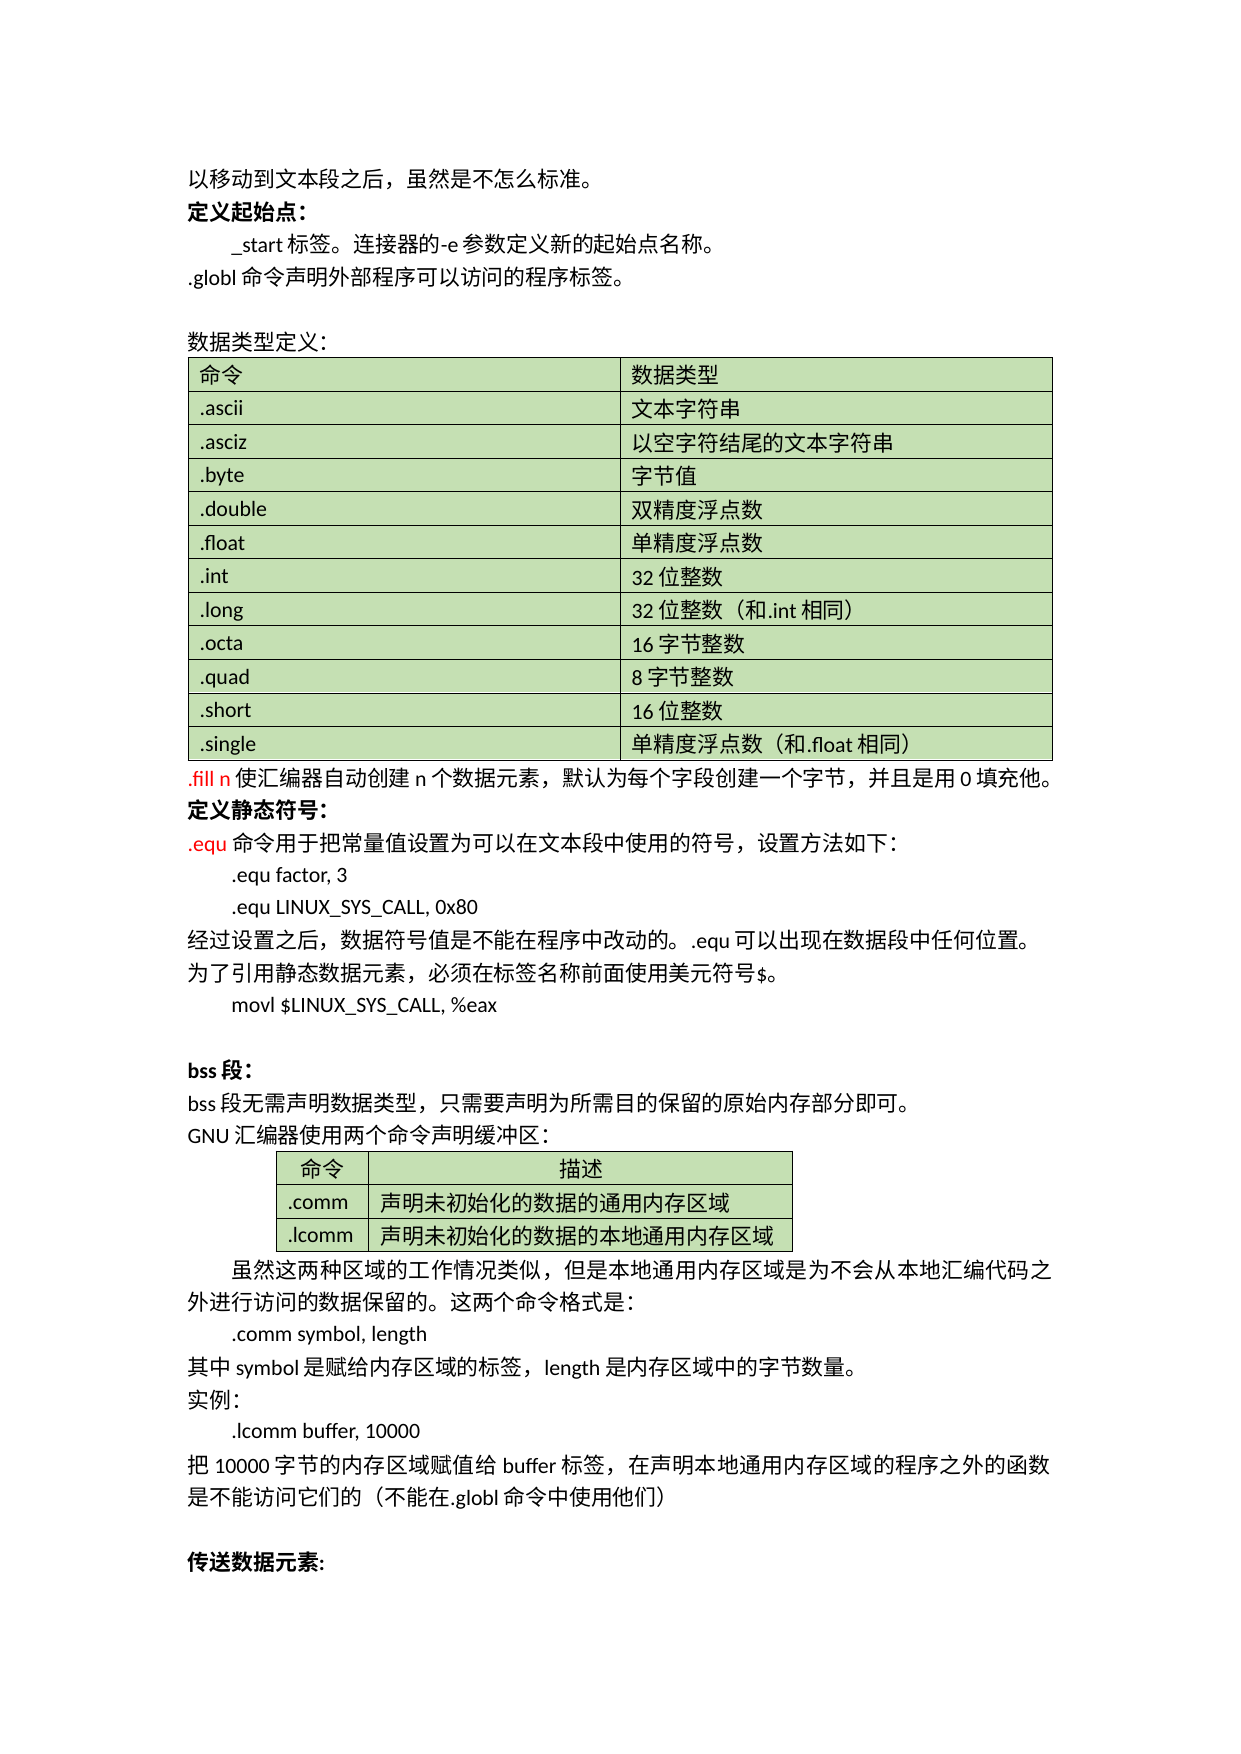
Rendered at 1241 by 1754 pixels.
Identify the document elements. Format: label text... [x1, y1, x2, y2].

text .equ LINUX_SYS_CALL, 0x80 [187, 891, 1053, 923]
table_cell 16位整数 [621, 694, 1052, 726]
table_cell 16字节整数 [621, 626, 1052, 659]
table_cell .byte [189, 459, 620, 491]
text 数据类型定义： [187, 324, 1053, 357]
text 传送数据元素: [187, 1545, 1053, 1577]
table_cell 双精度浮点数 [621, 492, 1052, 525]
table_cell .single [189, 727, 620, 759]
table_cell .octa [189, 626, 620, 659]
table_cell 8字节整数 [621, 660, 1052, 692]
table_cell 文本字符串 [621, 392, 1052, 424]
table_cell .ascii [189, 392, 620, 424]
table_cell .short [189, 694, 620, 726]
text 定义静态符号： [187, 793, 1053, 826]
text 其中symbol是赋给内存区域的标签，length是内存区域中的字节数量。 [187, 1350, 1053, 1382]
table_cell 32位整数 [621, 559, 1052, 592]
table_header 命令 [277, 1152, 368, 1184]
text .equ 命令用于把常量值设置为可以在文本段中使用的符号，设置方法如下： [187, 826, 1053, 858]
text .fill n 使汇编器自动创建n个数据元素，默认为每个字段创建一个字节，并且是用0填充他。 [187, 761, 1053, 793]
table_header 命令 [189, 358, 620, 391]
table_cell 单精度浮点数（和.float相同） [621, 727, 1052, 759]
table_cell 单精度浮点数 [621, 526, 1052, 558]
text bss段无需声明数据类型，只需要声明为所需目的保留的原始内存部分即可。 [187, 1086, 1053, 1118]
table_cell .quad [189, 660, 620, 692]
table_cell 声明未初始化的数据的通用内存区域 [369, 1185, 792, 1218]
table_cell .lcomm [277, 1219, 368, 1251]
text 为了引用静态数据元素，必须在标签名称前面使用美元符号$。 [187, 956, 1053, 988]
text bss段： [187, 1053, 1053, 1086]
text 虽然这两种区域的工作情况类似，但是本地通用内存区域是为不会从本地汇编代码之外进行访问的数据保留的。这两个命令格式是： [187, 1252, 1053, 1317]
table_cell 32位整数（和.int相同） [621, 593, 1052, 625]
text .lcomm buffer, 10000 [187, 1415, 1053, 1447]
text .equ factor, 3 [187, 858, 1053, 891]
text .globl命令声明外部程序可以访问的程序标签。 [187, 259, 1053, 292]
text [187, 162, 1053, 194]
table_cell .double [189, 492, 620, 525]
table_cell .long [189, 593, 620, 625]
text 经过设置之后，数据符号值是不能在程序中改动的。.equ可以出现在数据段中任何位置。 [187, 923, 1053, 956]
text 定义起始点： [187, 194, 1053, 227]
table_header 描述 [369, 1152, 792, 1184]
text 把10000字节的内存区域赋值给buffer标签，在声明本地通用内存区域的程序之外的函数是不能访问它们的（不能在.globl命令中使用他们） [187, 1447, 1053, 1512]
table_cell .asciz [189, 425, 620, 458]
text _start标签。连接器的-e参数定义新的起始点名称。 [187, 227, 1053, 259]
table_cell 以空字符结尾的文本字符串 [621, 425, 1052, 458]
text GNU汇编器使用两个命令声明缓冲区： [187, 1118, 1053, 1151]
table_cell 字节值 [621, 459, 1052, 491]
text movl $LINUX_SYS_CALL, %eax [187, 988, 1053, 1021]
table_cell 声明未初始化的数据的本地通用内存区域 [369, 1219, 792, 1251]
table_header 数据类型 [621, 358, 1052, 391]
table_cell .int [189, 559, 620, 592]
text .comm symbol, length [187, 1317, 1053, 1350]
table_cell .float [189, 526, 620, 558]
table_cell .comm [277, 1185, 368, 1218]
text 实例： [187, 1382, 1053, 1415]
